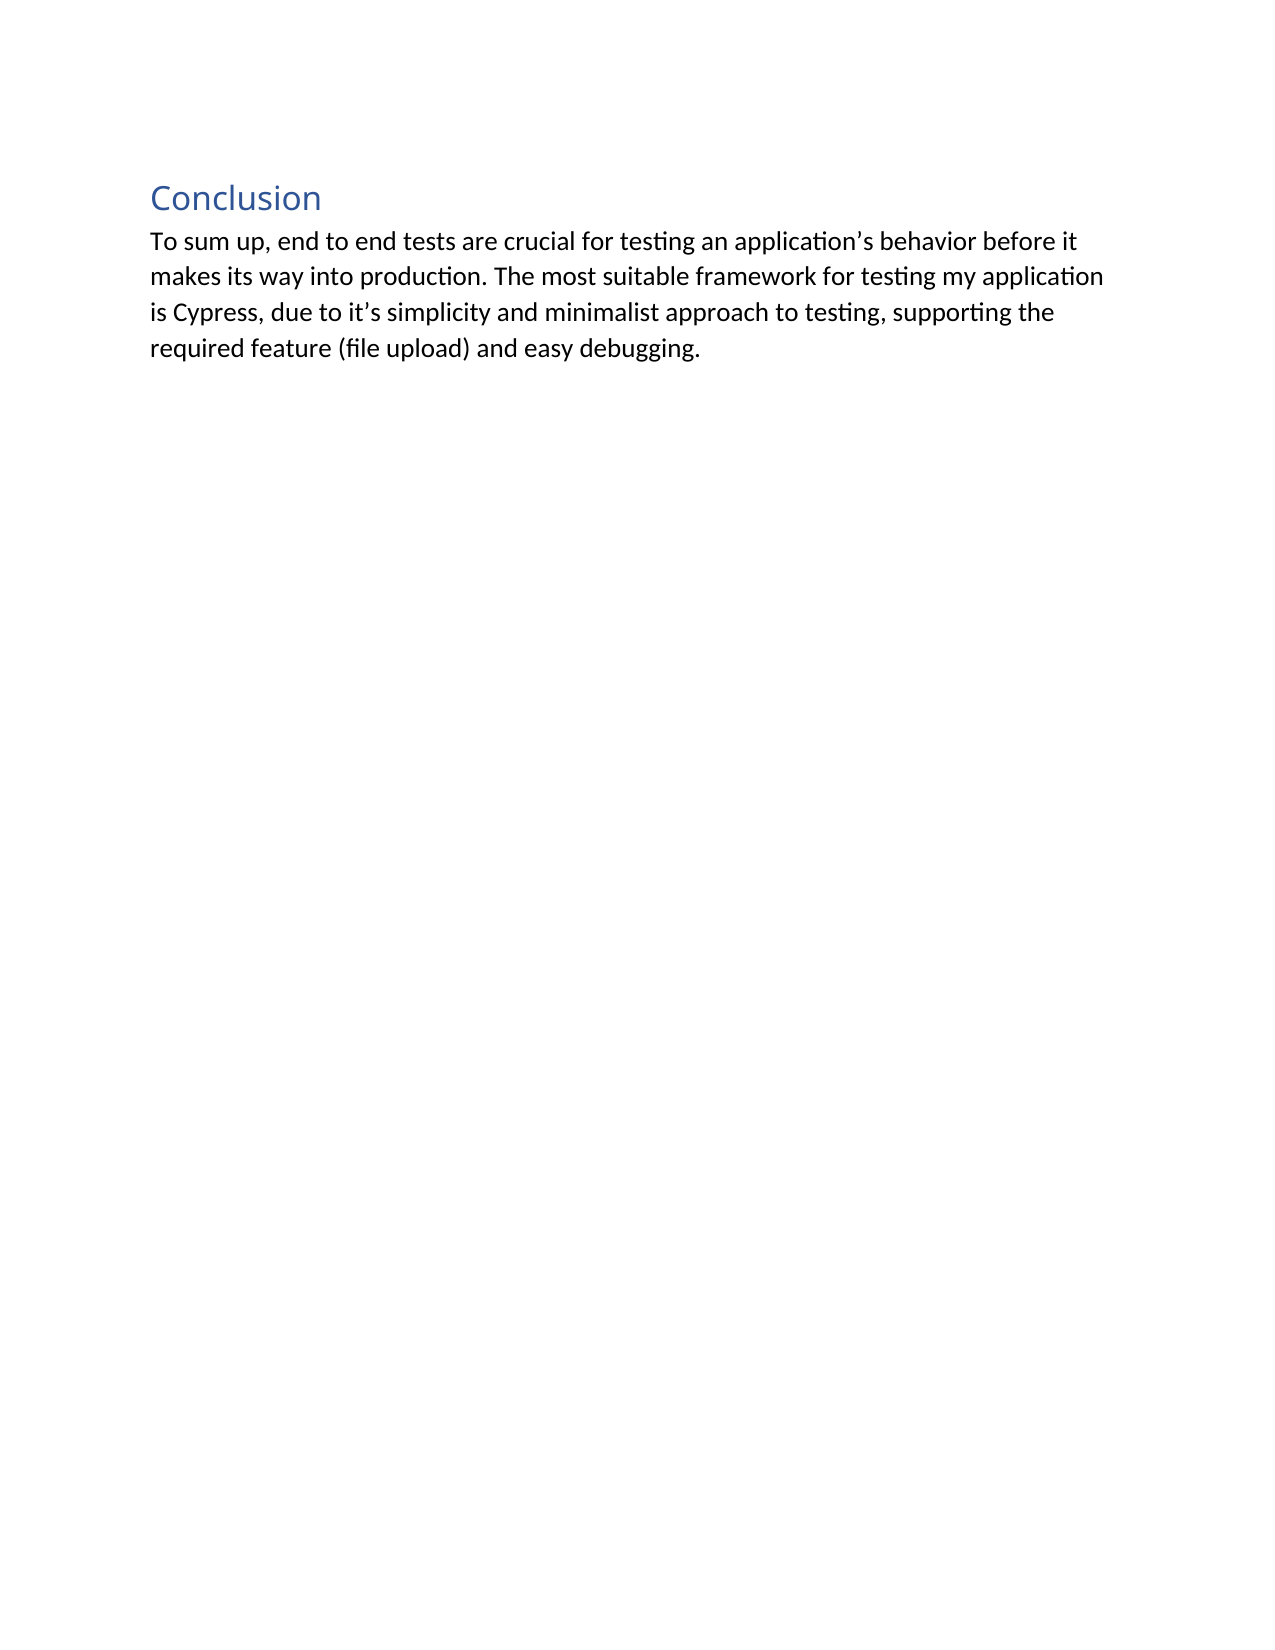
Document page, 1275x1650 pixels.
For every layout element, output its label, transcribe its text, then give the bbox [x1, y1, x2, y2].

subtitle Conclusion [150, 175, 1125, 220]
text To sum up, end to end tests are crucial for testing an application’s behavior before it makes its way into production. The most suitable framework for testing my application is Cypress, due to it’s simplicity and minimalist approach to testing, supporting the required feature (file upload) and easy debugging. [150, 224, 1125, 364]
